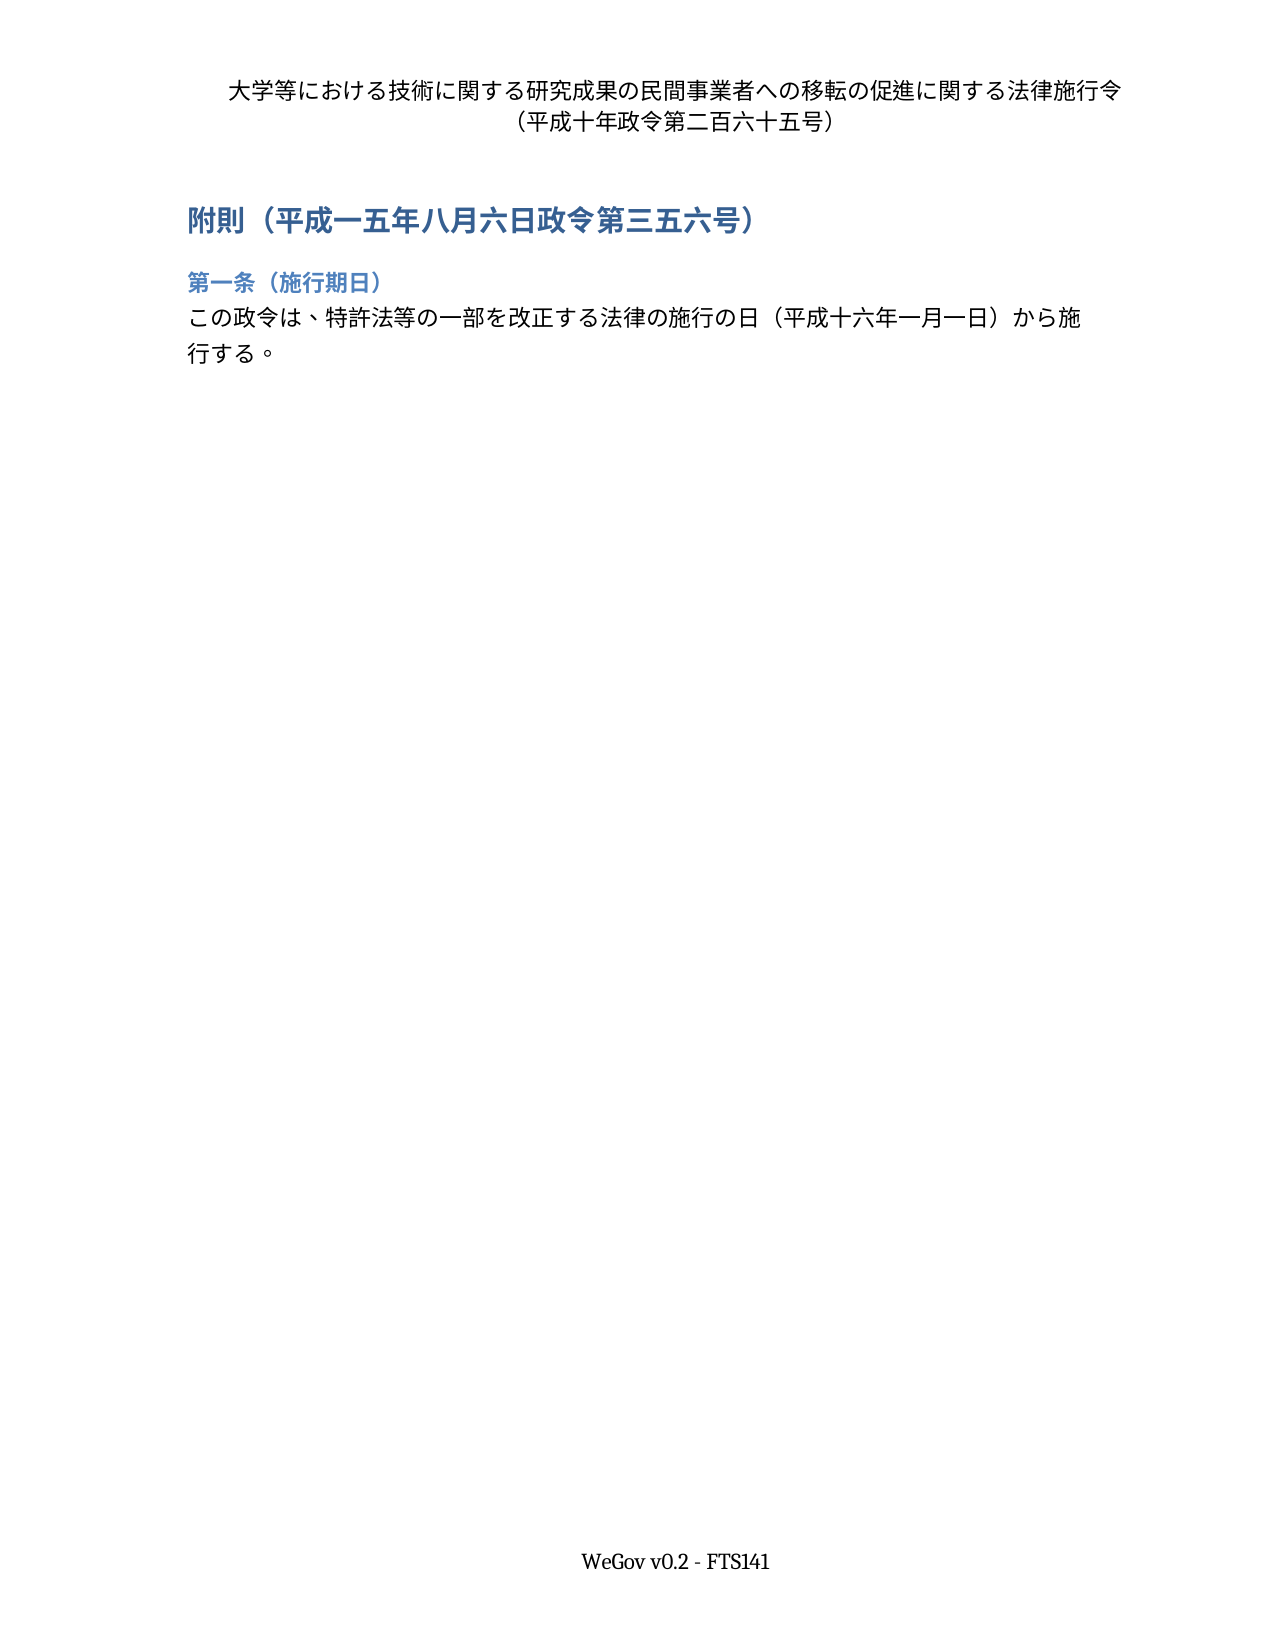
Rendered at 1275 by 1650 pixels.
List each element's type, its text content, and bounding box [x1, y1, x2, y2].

subtitle 附則（平成一五年八月六日政令第三五六号） [187, 200, 1087, 240]
text この政令は、特許法等の一部を改正する法律の施行の日（平成十六年一月一日）から施行する。 [187, 302, 1087, 369]
subtitle 第一条（施行期日） [187, 266, 1087, 298]
